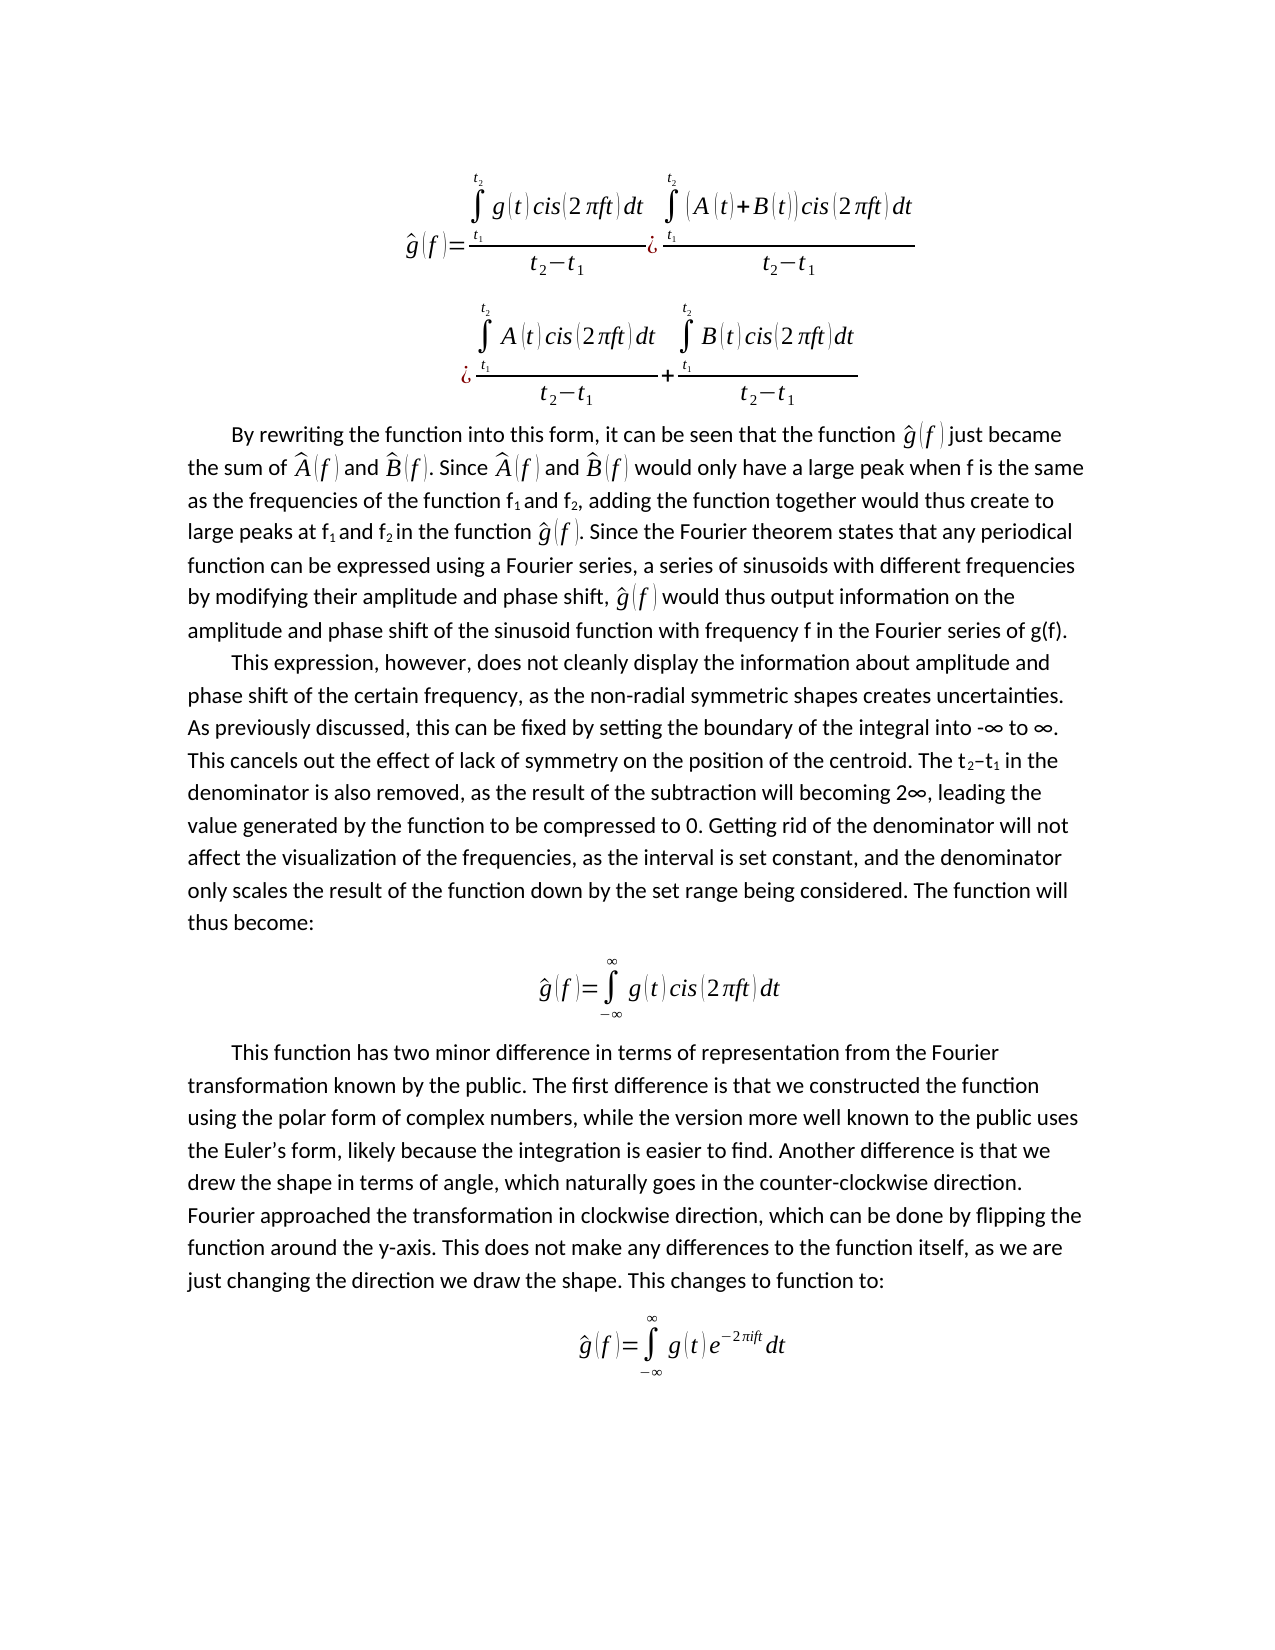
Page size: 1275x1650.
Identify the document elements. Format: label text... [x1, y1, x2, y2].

text This function has two minor difference in terms of representation from the Fourier transformation known by the public. The first difference is that we constructed the function using the polar form of complex numbers, while the version more well known to the public uses the Euler’s form, likely because the integration is easier to find. Another difference is that we drew the shape in terms of angle, which naturally goes in the counter-clockwise direction. Fourier approached the transformation in clockwise direction, which can be done by flipping the function around the y-axis. This does not make any differences to the function itself, as we are just changing the direction we draw the shape. This changes to function to: [187, 1036, 1087, 1296]
text By rewriting the function into this form, it can be seen that the function just became the sum of and . Since and would only have a large peak when f is the same as the frequencies of the function f1 and f2, adding the function together would thus create to large peaks at f1 and f2 in the function . Since the Fourier theorem states that any periodical function can be expressed using a Fourier series, a series of sinusoids with different frequencies by modifying their amplitude and phase shift, would thus output information on the amplitude and phase shift of the sinusoid function with frequency f in the Fourier series of g(f). [187, 419, 1087, 646]
text This expression, however, does not cleanly display the information about amplitude and phase shift of the certain frequency, as the non-radial symmetric shapes creates uncertainties. As previously discussed, this can be fixed by setting the boundary of the integral into -∞ to ∞. This cancels out the effect of lack of symmetry on the position of the centroid. The t2–t1 in the denominator is also removed, as the result of the subtraction will becoming 2∞, leading the value generated by the function to be compressed to 0. Getting rid of the denominator will not affect the visualization of the frequencies, as the interval is set constant, and the denominator only scales the result of the function down by the set range being considered. The function will thus become: [187, 646, 1087, 939]
